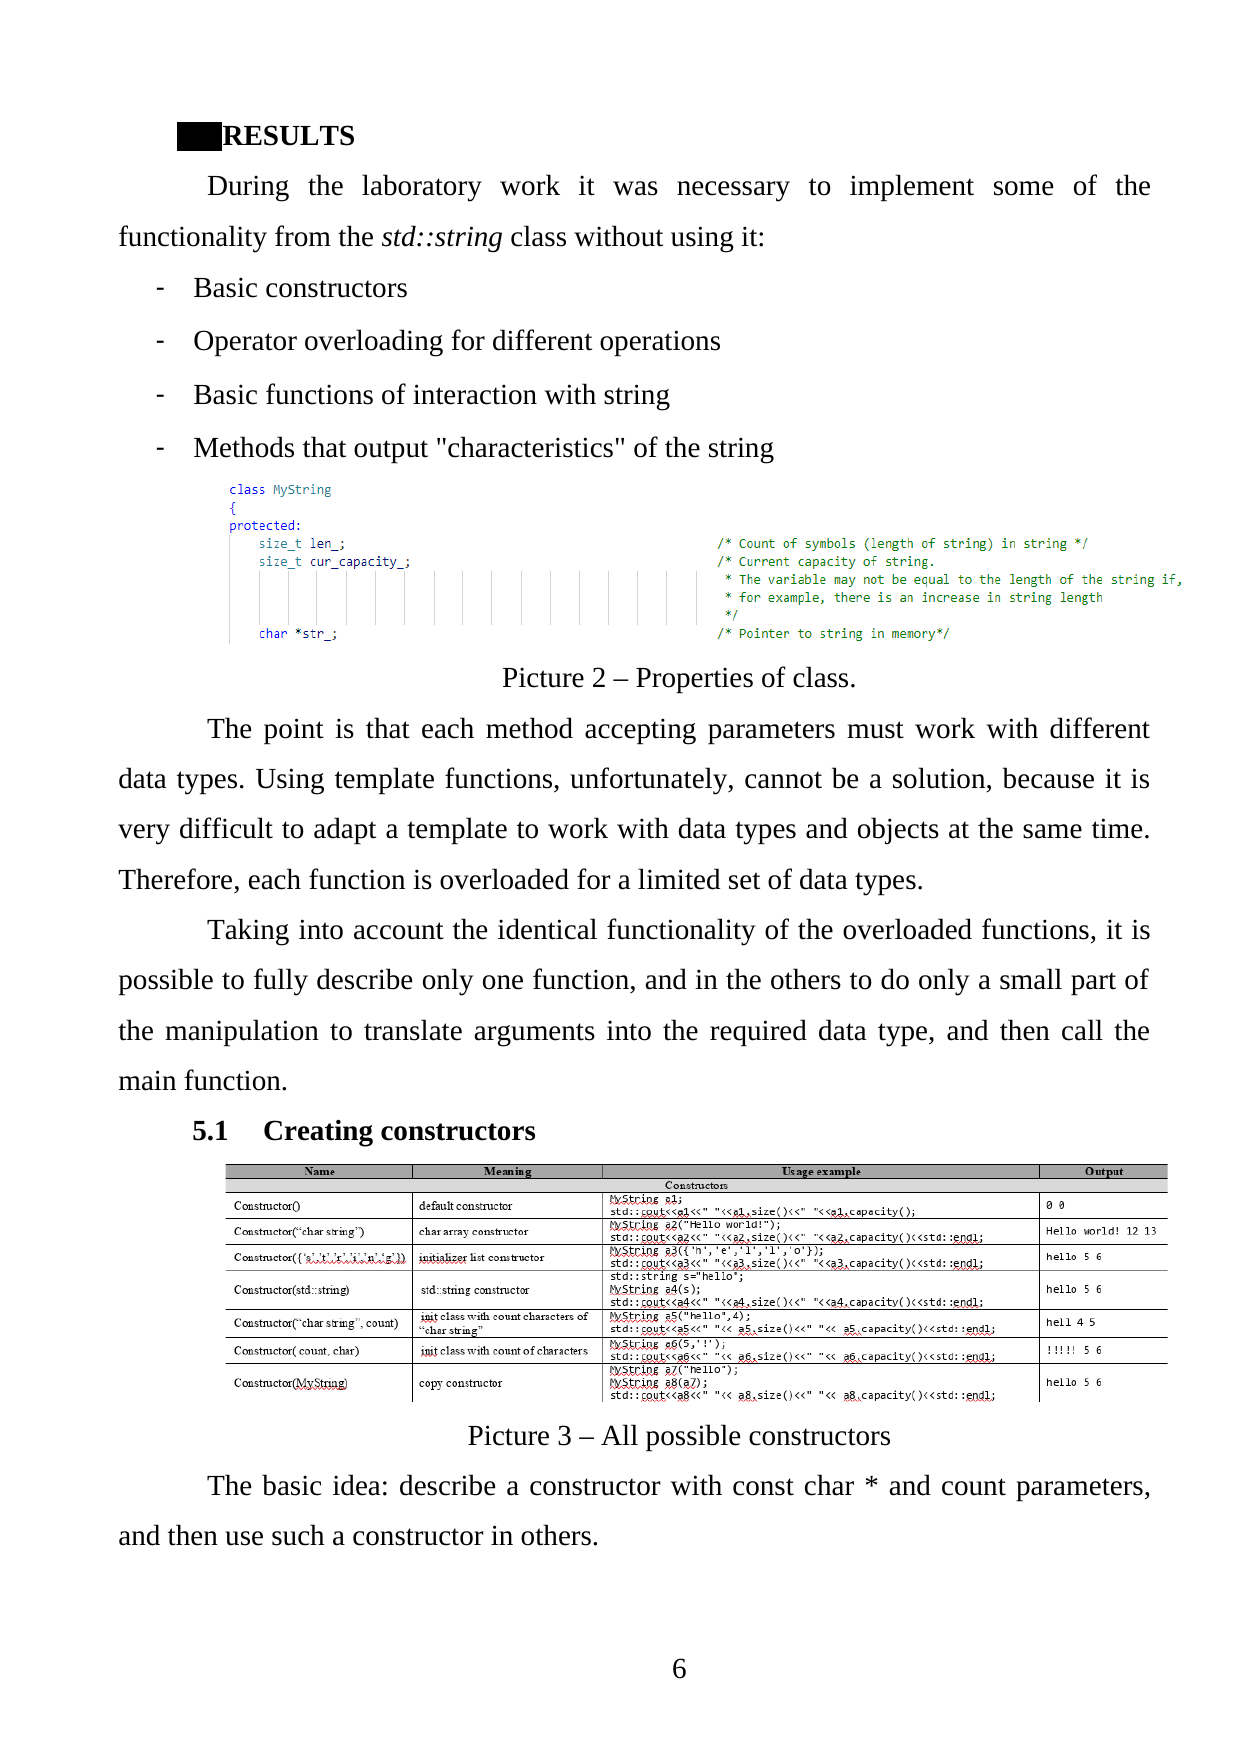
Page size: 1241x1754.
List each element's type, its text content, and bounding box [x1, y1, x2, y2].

text During the laboratory work it was necessary to implement some of the functionality from the std::string class without using it: [118, 168, 1152, 252]
subtitle Creating constructors [192, 1113, 1152, 1147]
list Basic constructors [156, 269, 1152, 305]
picture [225, 1163, 1168, 1402]
text Picture 3 – All possible constructors [118, 1418, 1152, 1451]
list Operator overloading for different operations [156, 322, 1152, 358]
text The point is that each method accepting parameters must work with different data types. Using template functions, unfortunately, cannot be a solution, because it is very difficult to adapt a template to work with data types and objects at the same time. Therefore, each function is overloaded for a limited set of data types. [118, 711, 1152, 895]
list Methods that output "characteristics" of the string [156, 429, 1152, 465]
subtitle Results [177, 118, 1152, 152]
list Basic functions of interaction with string [156, 376, 1152, 412]
text Taking into account the identical functionality of the overloaded functions, it is possible to fully describe only one function, and in the others to do only a small part of the manipulation to translate arguments into the required data type, and then call the main function. [118, 912, 1152, 1097]
text The basic idea: describe a constructor with const char * and count parameters, and then use such a constructor in others. [118, 1468, 1152, 1552]
picture [225, 482, 1207, 644]
text Picture 2 – Properties of class. [118, 661, 1152, 694]
